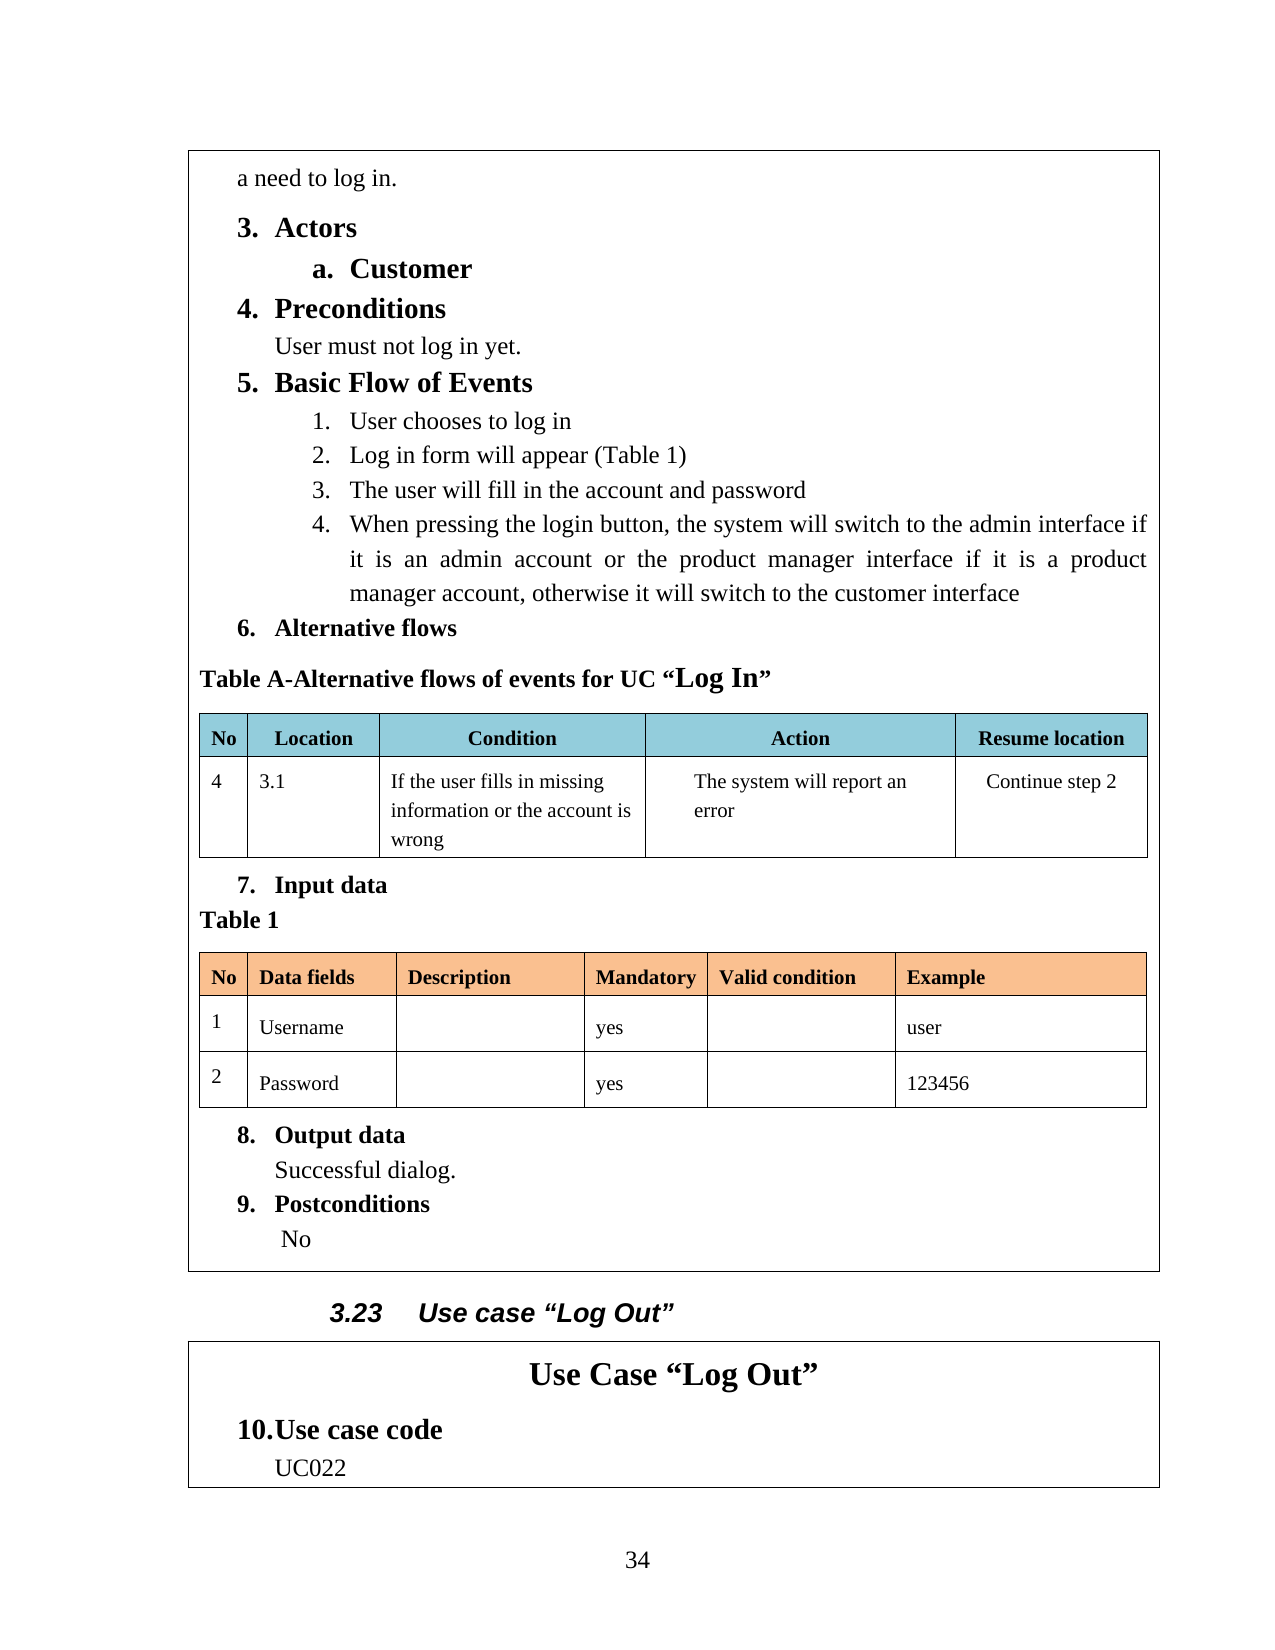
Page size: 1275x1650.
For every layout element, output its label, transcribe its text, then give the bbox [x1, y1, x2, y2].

subtitle Use case “Log Out” [329, 1297, 1087, 1328]
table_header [189, 151, 1159, 1271]
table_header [189, 1342, 1159, 1487]
